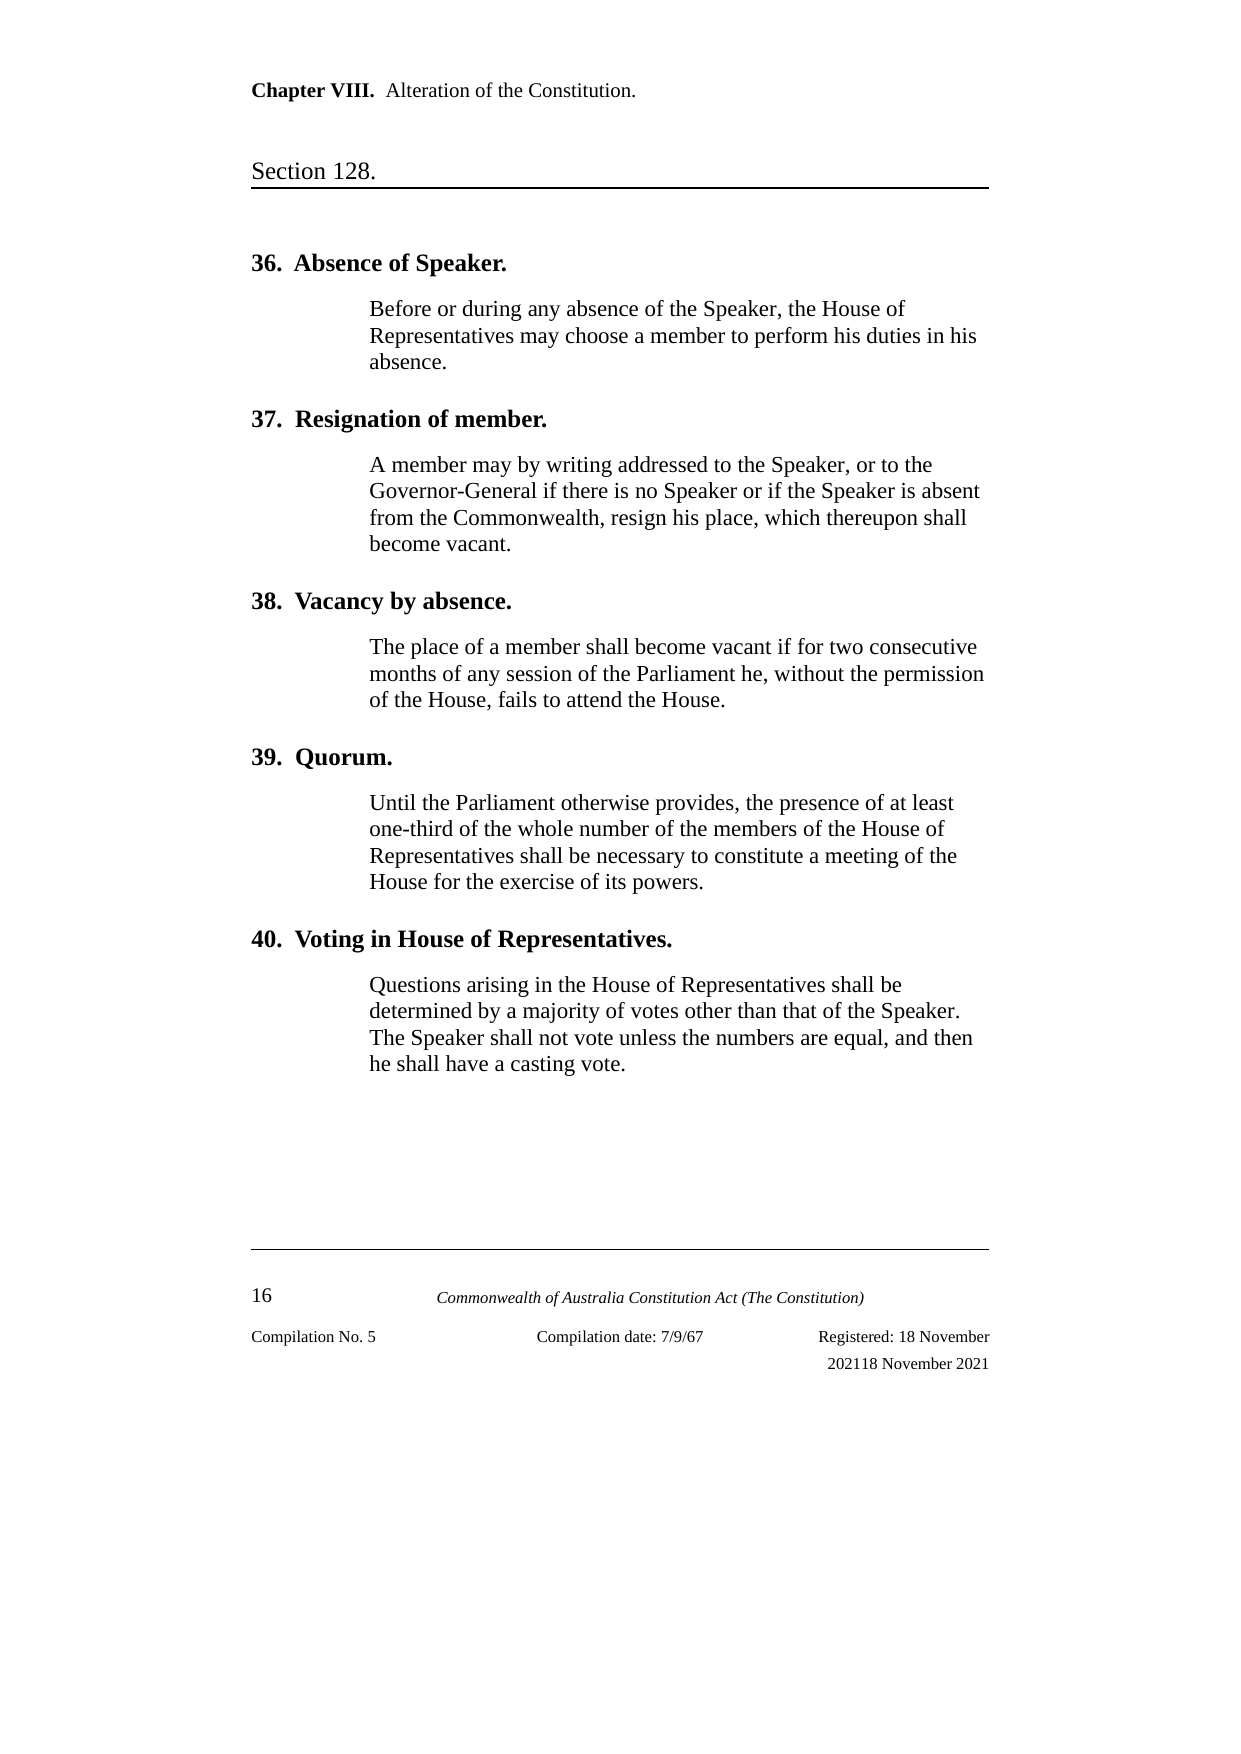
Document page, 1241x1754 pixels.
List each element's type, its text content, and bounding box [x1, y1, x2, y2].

text 38. Vacancy by absence. [251, 586, 989, 614]
text 40. Voting in House of Representatives. [251, 924, 989, 952]
text Before or during any absence of the Speaker, the House of Representatives may choose a member to perform his duties in his absence. [251, 296, 989, 374]
text A member may by writing addressed to the Speaker, or to the Governor-General if there is no Speaker or if the Speaker is absent from the Commonwealth, resign his place, which thereupon shall become vacant. [251, 451, 989, 557]
text 36. Absence of Speaker. [251, 248, 989, 277]
text The place of a member shall become vacant if for two consecutive months of any session of the Parliament he, without the permission of the House, fails to attend the House. [251, 633, 989, 712]
text Until the Parliament otherwise provides, the presence of at least one-third of the whole number of the members of the House of Representatives shall be necessary to constitute a meeting of the House for the exercise of its powers. [251, 789, 989, 894]
text 39. Quorum. [251, 742, 989, 770]
text Questions arising in the House of Representatives shall be determined by a majority of votes other than that of the Speaker. The Speaker shall not vote unless the numbers are equal, and then he shall have a casting vote. [251, 971, 989, 1077]
text 37. Resignation of member. [251, 404, 989, 432]
